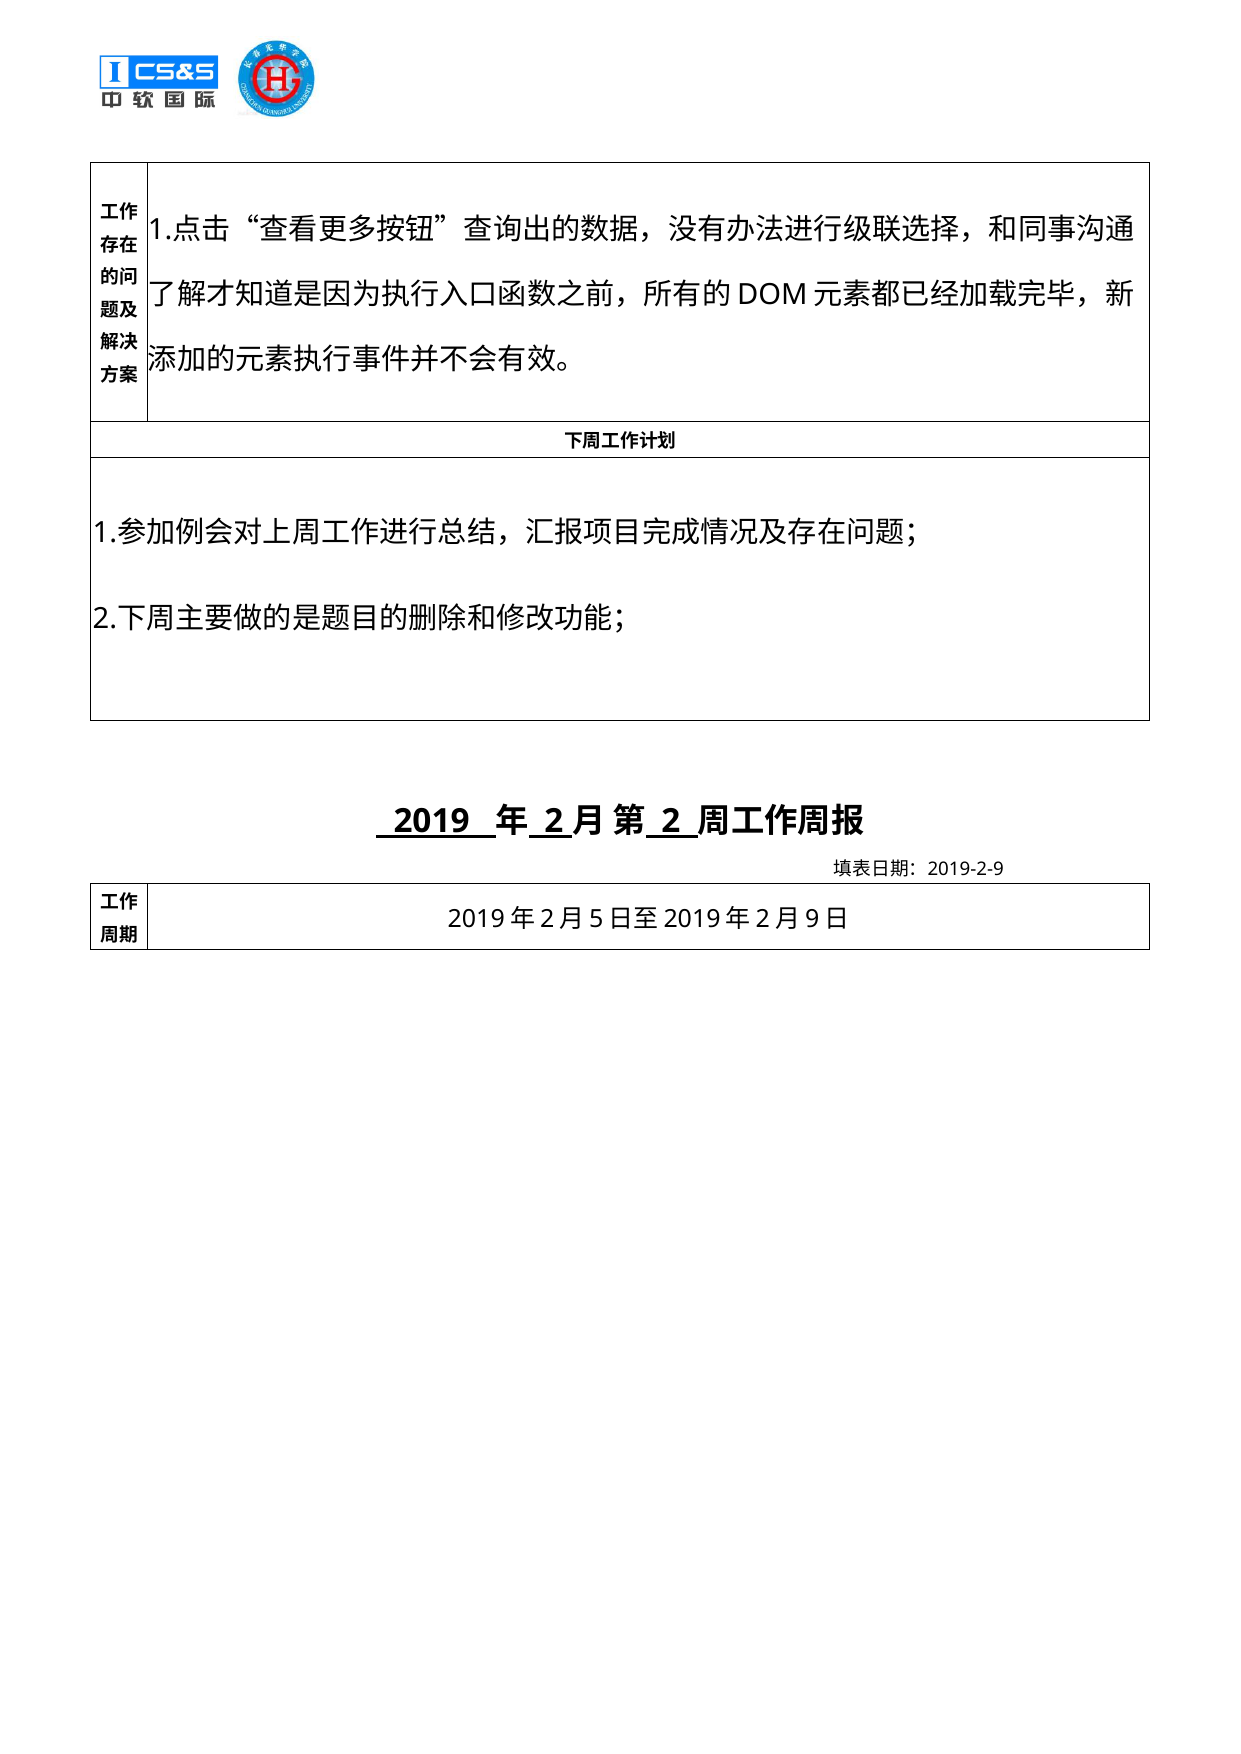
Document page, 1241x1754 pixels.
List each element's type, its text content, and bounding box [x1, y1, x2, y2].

picture [233, 36, 320, 119]
table_cell 1.点击“查看更多按钮”查询出的数据，没有办法进行级联选择，和同事沟通了解才知道是因为执行入口函数之前，所有的DOM元素都已经加载完毕，新添加的元素执行事件并不会有效。 [148, 163, 1149, 421]
text 2019 年 2 月 第 2 周工作周报 [148, 786, 1092, 851]
table_cell 下周工作计划 [91, 422, 1149, 457]
table_header 工作周期 [91, 884, 147, 949]
table_cell 1.参加例会对上周工作进行总结，汇报项目完成情况及存在问题； 2.下周主要做的是题目的删除和修改功能； [91, 458, 1149, 720]
table_header 2019年2月5日至2019年2月9日 [148, 884, 1149, 949]
text 填表日期：2019-2-9 [716, 851, 1092, 883]
table_cell 工作存在的问题及解决方案 [91, 163, 147, 421]
